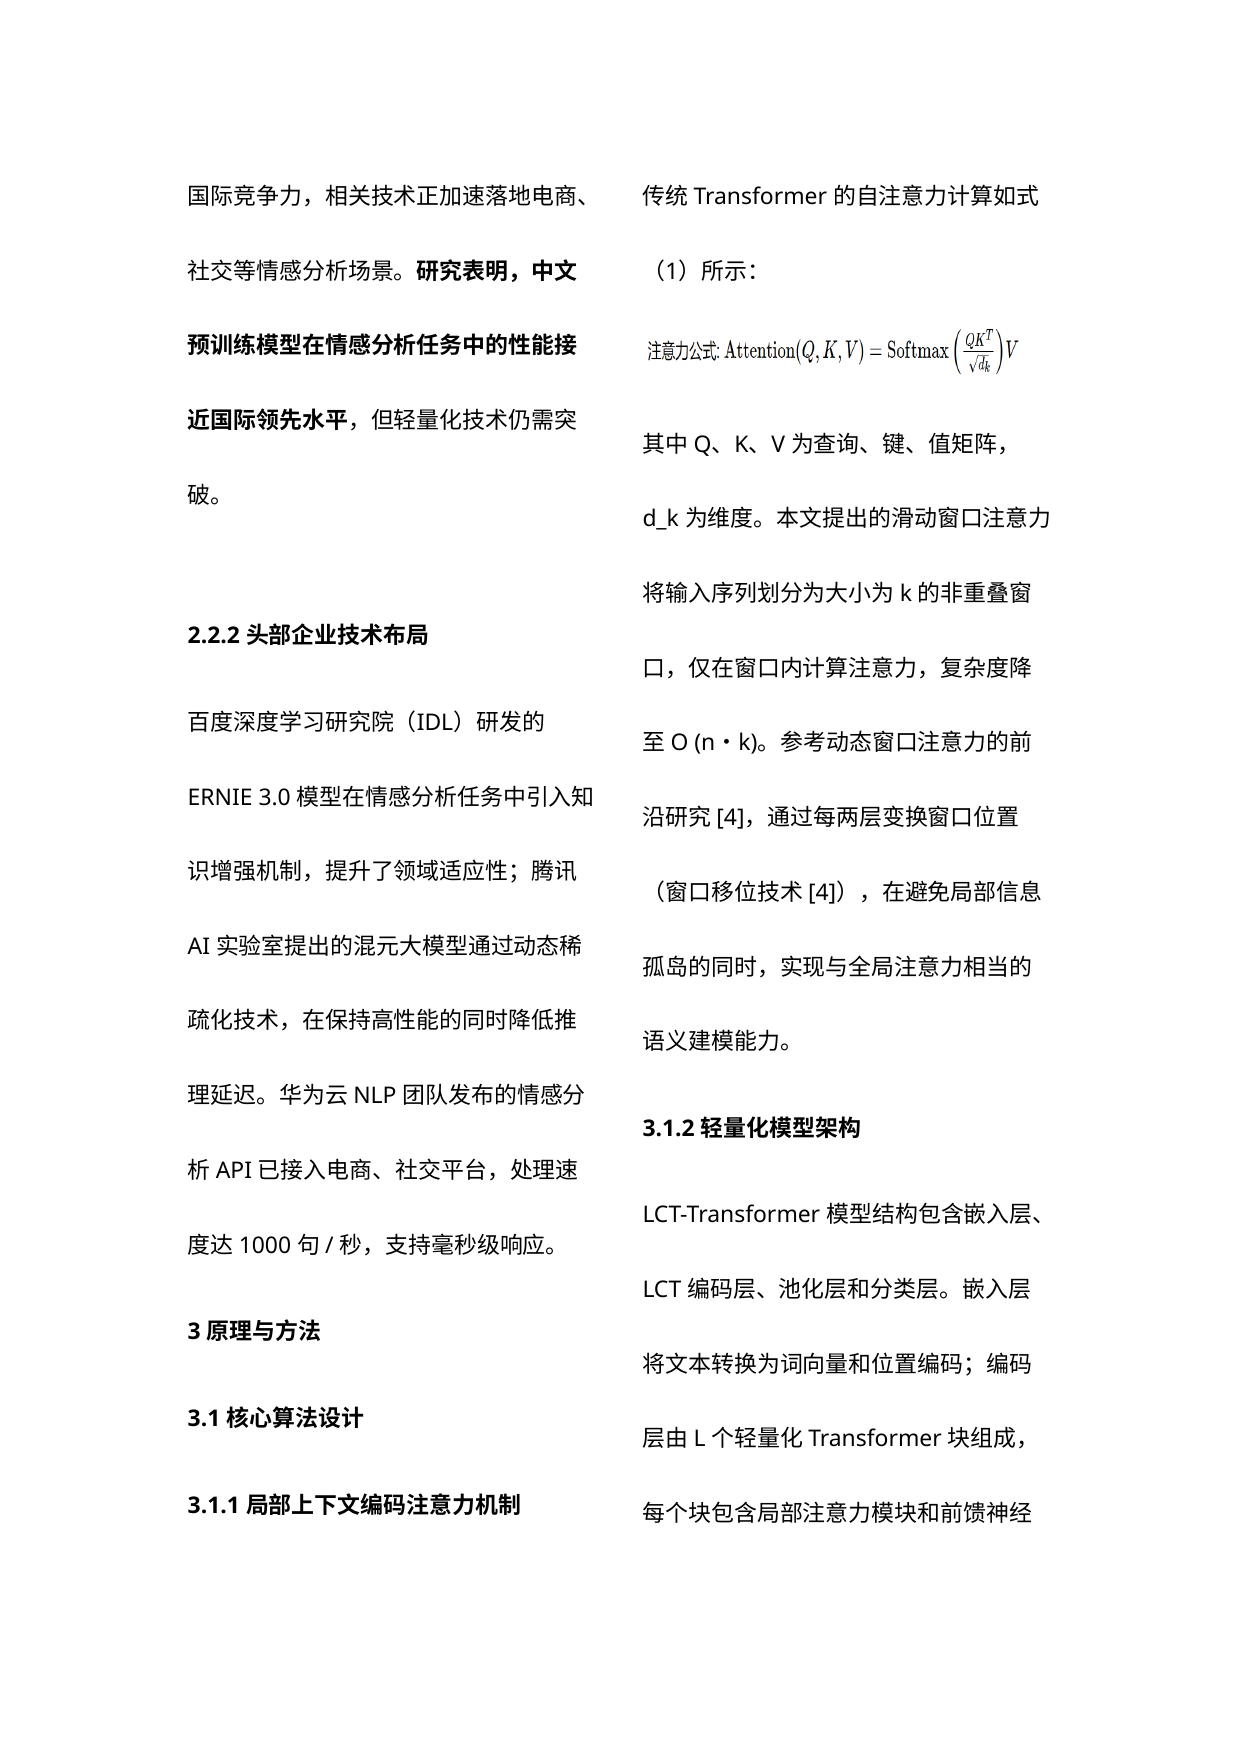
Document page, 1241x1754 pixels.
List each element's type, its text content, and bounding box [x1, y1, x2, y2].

text 3.1.1 局部上下文编码注意力机制 [187, 1471, 598, 1536]
picture [642, 323, 1048, 382]
text 2.2.2 头部企业技术布局 [187, 601, 598, 666]
text 传统 Transformer 的自注意力计算如式（1）所示： [642, 162, 1053, 302]
text 3 原理与方法 [187, 1297, 598, 1362]
text 3.1.2 轻量化模型架构 [642, 1094, 1053, 1159]
text 其中 Q、K、V 为查询、键、值矩阵，d_k 为维度。本文提出的滑动窗口注意力将输入序列划分为大小为 k 的非重叠窗口，仅在窗口内计算注意力，复杂度降至 O (n・k)。参考动态窗口注意力的前沿研究 [4]，通过每两层变换窗口位置（窗口移位技术 [4]），在避免局部信息孤岛的同时，实现与全局注意力相当的语义建模能力。 [642, 410, 1053, 1072]
text 3.1 核心算法设计 [187, 1384, 598, 1449]
text LCT-Transformer 模型结构包含嵌入层、LCT 编码层、池化层和分类层。嵌入层将文本转换为词向量和位置编码；编码层由 L 个轻量化 Transformer 块组成，每个块包含局部注意力模块和前馈神经网络；池化层采用平均池化提取全局特征；分类层通过全连接层输出情感类别概率。 [642, 1180, 1053, 1544]
text 百度深度学习研究院（IDL）研发的 ERNIE 3.0 模型在情感分析任务中引入知识增强机制，提升了领域适应性；腾讯 AI 实验室提出的混元大模型通过动态稀疏化技术，在保持高性能的同时降低推理延迟。华为云 NLP 团队发布的情感分析 API 已接入电商、社交平台，处理速度达 1000 句 / 秒，支持毫秒级响应。 [187, 688, 598, 1276]
